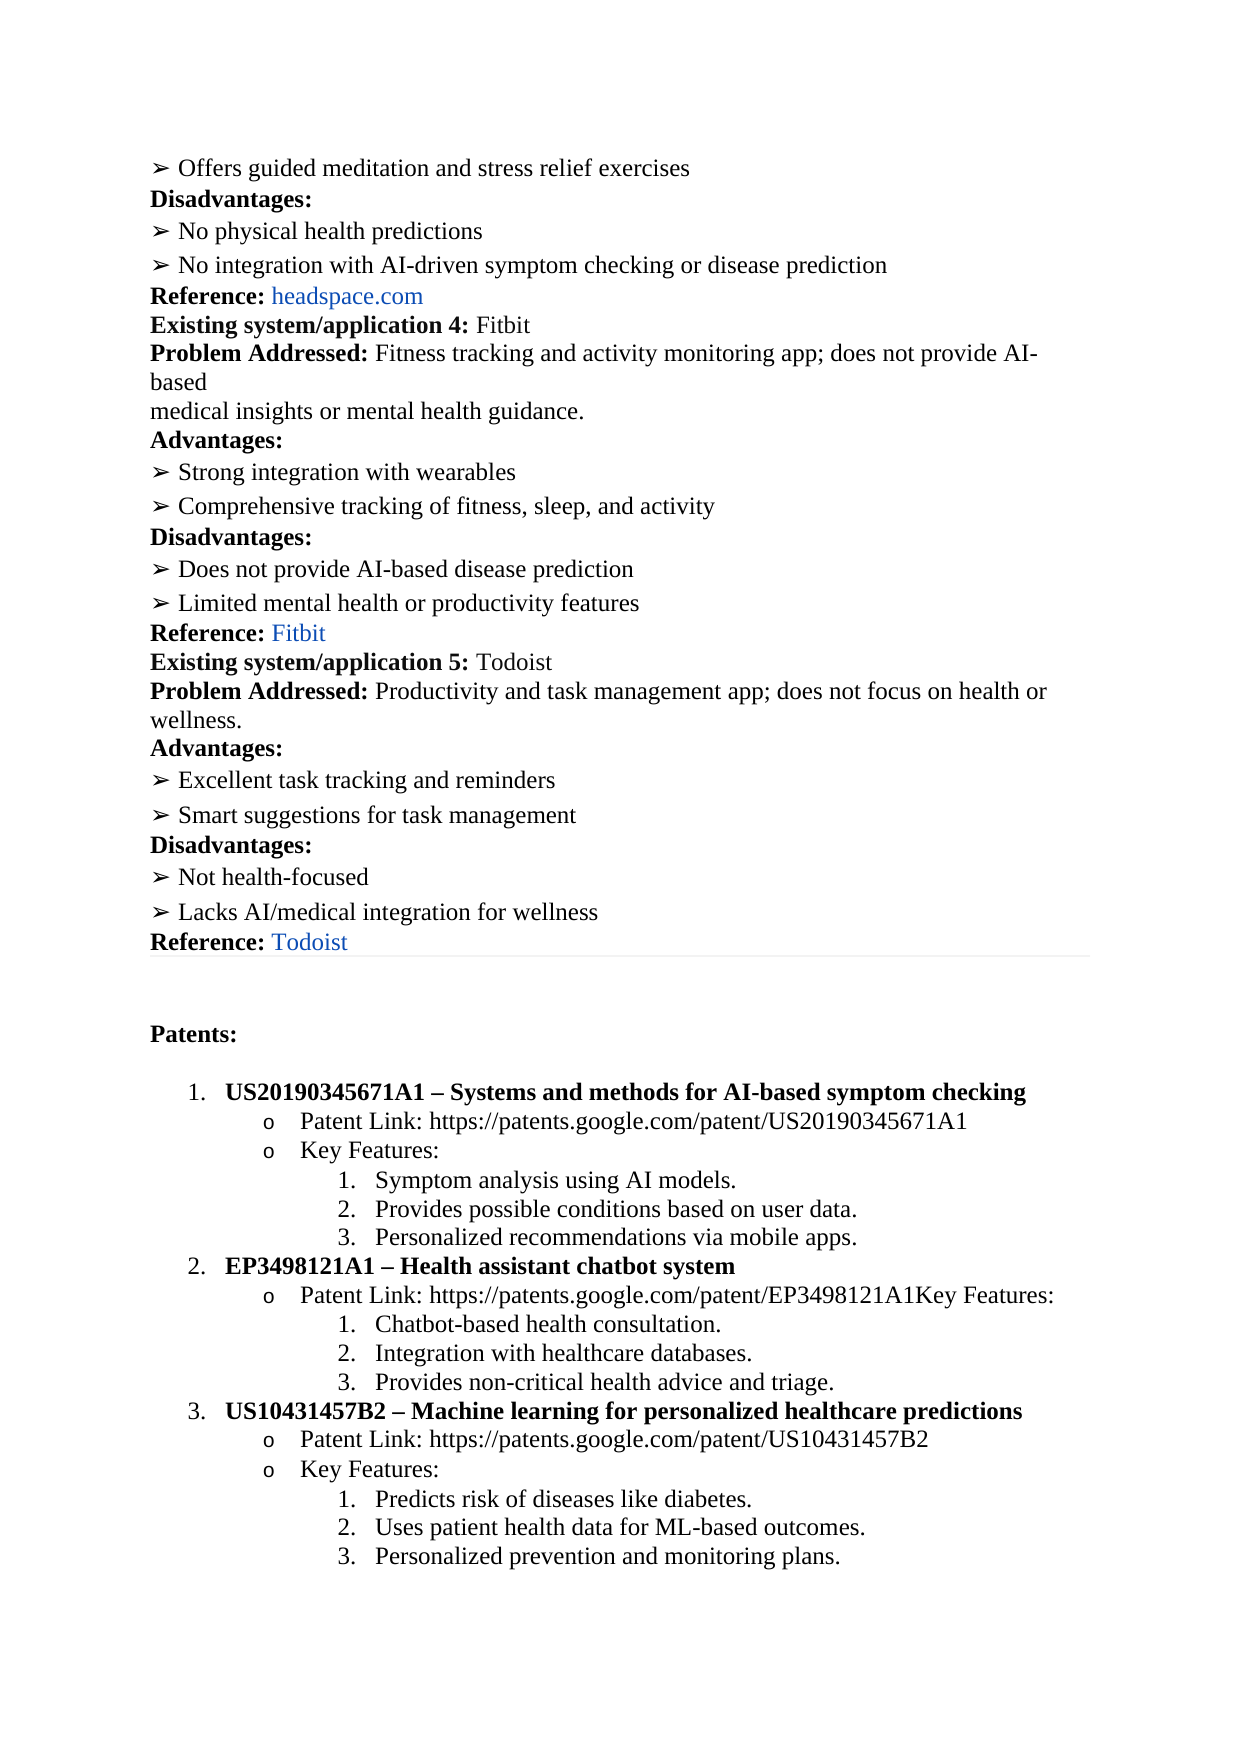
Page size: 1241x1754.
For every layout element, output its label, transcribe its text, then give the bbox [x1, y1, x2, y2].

text Problem Addressed: Fitness tracking and activity monitoring app; does not provide AI-based [150, 338, 1090, 396]
text Disadvantages: [150, 184, 1090, 213]
text ➢ No physical health predictions [150, 213, 1090, 247]
text Disadvantages: [150, 522, 1090, 550]
list Integration with healthcare databases. [337, 1338, 1090, 1367]
text Disadvantages: [150, 830, 1090, 859]
list Patent Link: https://patents.google.com/patent/US20190345671A1 [262, 1106, 1090, 1135]
list Provides non-critical health advice and triage. [337, 1367, 1090, 1396]
text ➢ Smart suggestions for task management [150, 796, 1090, 830]
text wellness. [150, 705, 1090, 733]
text Reference: headspace.com [150, 281, 1090, 310]
text Reference: Todoist [150, 927, 1090, 955]
text Advantages: [150, 733, 1090, 762]
list Predicts risk of diseases like diabetes. [337, 1484, 1090, 1512]
text ➢ Excellent task tracking and reminders [150, 762, 1090, 796]
text ➢ Strong integration with wearables [150, 453, 1090, 487]
list Personalized recommendations via mobile apps. [337, 1222, 1090, 1251]
text ➢ Not health-focused [150, 859, 1090, 893]
text Advantages: [150, 425, 1090, 453]
list Personalized prevention and monitoring plans. [337, 1541, 1090, 1570]
list US10431457B2 – Machine learning for personalized healthcare predictions [187, 1396, 1090, 1424]
text ➢ Offers guided meditation and stress relief exercises [150, 150, 1090, 184]
list EP3498121A1 – Health assistant chatbot system [187, 1251, 1090, 1280]
text ➢ Limited mental health or productivity features [150, 584, 1090, 618]
text medical insights or mental health guidance. [150, 396, 1090, 425]
text Problem Addressed: Productivity and task management app; does not focus on health or [150, 676, 1090, 705]
text Existing system/application 4: Fitbit [150, 310, 1090, 338]
list Provides possible conditions based on user data. [337, 1194, 1090, 1222]
list Key Features: [262, 1135, 1090, 1165]
list Chatbot-based health consultation. [337, 1309, 1090, 1338]
text ➢ Lacks AI/medical integration for wellness [150, 893, 1090, 927]
list Patent Link: https://patents.google.com/patent/US10431457B2 [262, 1424, 1090, 1454]
text ➢ Does not provide AI-based disease prediction [150, 550, 1090, 584]
text ➢ No integration with AI-driven symptom checking or disease prediction [150, 247, 1090, 281]
text Existing system/application 5: Todoist [150, 647, 1090, 676]
list Symptom analysis using AI models. [337, 1165, 1090, 1194]
list Patent Link: https://patents.google.com/patent/EP3498121A1Key Features: [262, 1280, 1090, 1309]
list US20190345671A1 – Systems and methods for AI-based symptom checking [187, 1077, 1090, 1106]
list Uses patient health data for ML-based outcomes. [337, 1512, 1090, 1541]
text Patents: [150, 1019, 1090, 1048]
text ➢ Comprehensive tracking of fitness, sleep, and activity [150, 487, 1090, 522]
text Reference: Fitbit [150, 618, 1090, 647]
list Key Features: [262, 1454, 1090, 1484]
